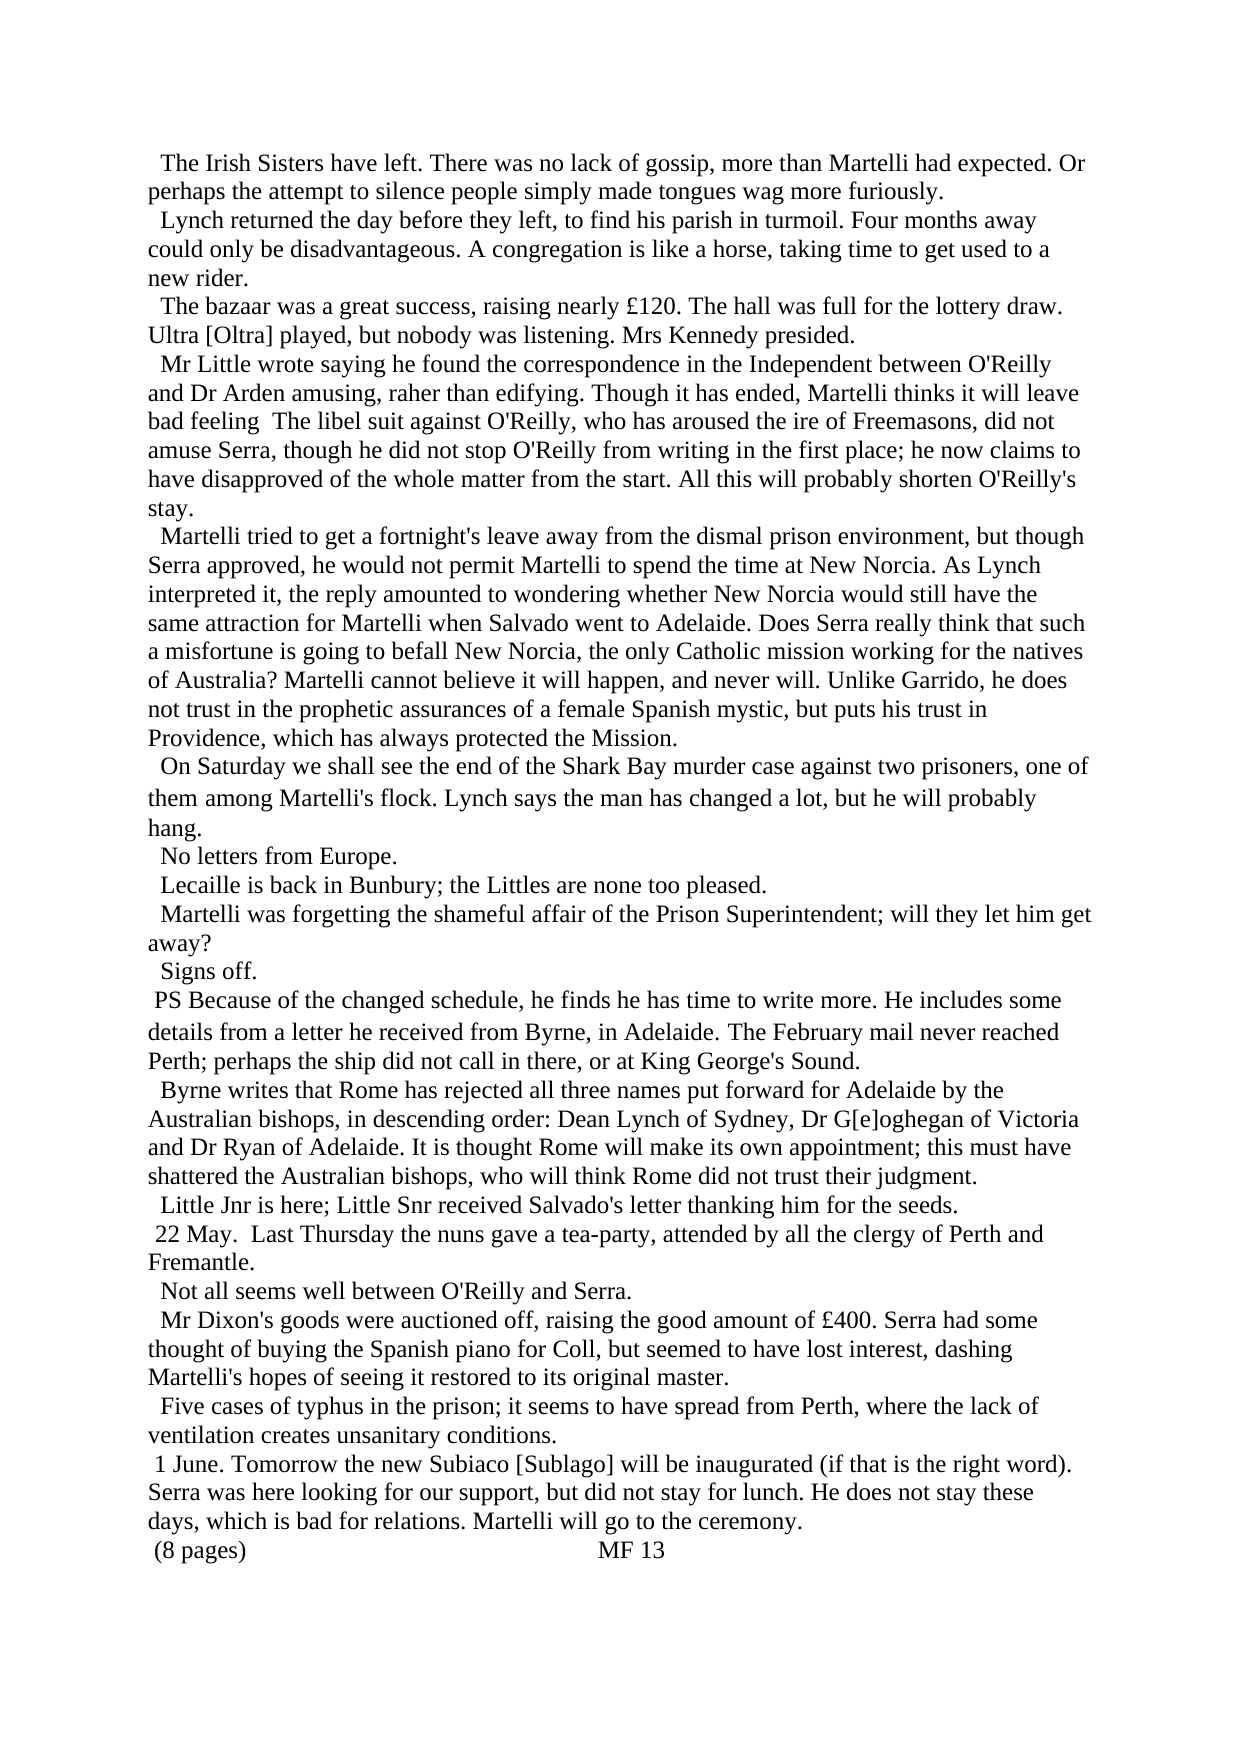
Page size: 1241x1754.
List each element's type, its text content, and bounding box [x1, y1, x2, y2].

text 22 May. Last Thursday the nuns gave a tea-party, attended by all the clergy of Perth and [148, 1219, 1092, 1247]
text Martelli tried to get a fortnight's leave away from the dismal prison environment, but though Serra approved, he would not permit Martelli to spend the time at New Norcia. As Lynch interpreted it, the reply amounted to wondering whether New Norcia would still have the same attraction for Martelli when Salvado went to Adelaide. Does Serra really think that such a misfortune is going to befall New Norcia, the only Catholic mission working for the natives of Australia? Martelli cannot believe it will happen, and never will. Unlike Garrido, he does not trust in the prophetic assurances of a female Spanish mystic, but puts his trust in Providence, which has always protected the Mission. [148, 521, 1092, 751]
text Lecaille is back in Bunbury; the Littles are none too pleased. [148, 870, 1092, 899]
text Signs off. [148, 956, 1092, 985]
text perhaps the attempt to silence people simply made tongues wag more furiously. [148, 176, 1092, 205]
text Fremantle. [148, 1247, 1092, 1276]
text Mr Dixon's goods were auctioned off, raising the good amount of £400. Serra had some thought of buying the Spanish piano for Coll, but seemed to have lost interest, dashing Martelli's hopes of seeing it restored to its original master. [148, 1305, 1092, 1391]
text Mr Little wrote saying he found the correspondence in the Independent between O'Reilly and Dr Arden amusing, raher than edifying. Though it has ended, Martelli thinks it will leave bad feeling The libel suit against O'Reilly, who has aroused the ire of Freemasons, did not amuse Serra, though he did not stop O'Reilly from writing in the first place; he now claims to have disapproved of the whole matter from the start. All this will probably shorten O'Reilly's stay. [148, 349, 1092, 521]
text PS Because of the changed schedule, he finds he has time to write more. He includes some details from a letter he received from Byrne, in Adelaide. The February mail never reached Perth; perhaps the ship did not call in there, or at King George's Sound. [148, 985, 1092, 1075]
text On Saturday we shall see the end of the Shark Bay murder case against two prisoners, one of them among Martelli's flock. Lynch says the man has changed a lot, but he will probably hang. [148, 751, 1092, 841]
text Five cases of typhus in the prison; it seems to have spread from Perth, where the lack of ventilation creates unsanitary conditions. [148, 1391, 1092, 1449]
text Not all seems well between O'Reilly and Serra. [148, 1276, 1092, 1305]
text The bazaar was a great success, raising nearly £120. The hall was full for the lottery draw. Ultra [Oltra] played, but nobody was listening. Mrs Kennedy presided. [148, 291, 1092, 349]
text Martelli was forgetting the shameful affair of the Prison Superintendent; will they let him get away? [148, 899, 1092, 956]
text Byrne writes that Rome has rejected all three names put forward for Adelaide by the Australian bishops, in descending order: Dean Lynch of Sydney, Dr G[e]oghegan of Victoria and Dr Ryan of Adelaide. It is thought Rome will make its own appointment; this must have shattered the Australian bishops, who will think Rome did not trust their judgment. [148, 1075, 1092, 1190]
text (8 pages) MF 13 [148, 1535, 1092, 1564]
text Lynch returned the day before they left, to find his parish in turmoil. Four months away could only be disadvantageous. A congregation is like a horse, taking time to get used to a new rider. [148, 205, 1092, 291]
text Little Jnr is here; Little Snr received Salvado's letter thanking him for the seeds. [148, 1190, 1092, 1219]
text 1 June. Tomorrow the new Subiaco [Sublago] will be inaugurated (if that is the right word). Serra was here looking for our support, but did not stay for lunch. He does not stay these days, which is bad for relations. Martelli will go to the ceremony. [148, 1449, 1092, 1535]
text The Irish Sisters have left. There was no lack of gossip, more than Martelli had expected. Or [148, 148, 1092, 176]
text No letters from Europe. [148, 841, 1092, 870]
